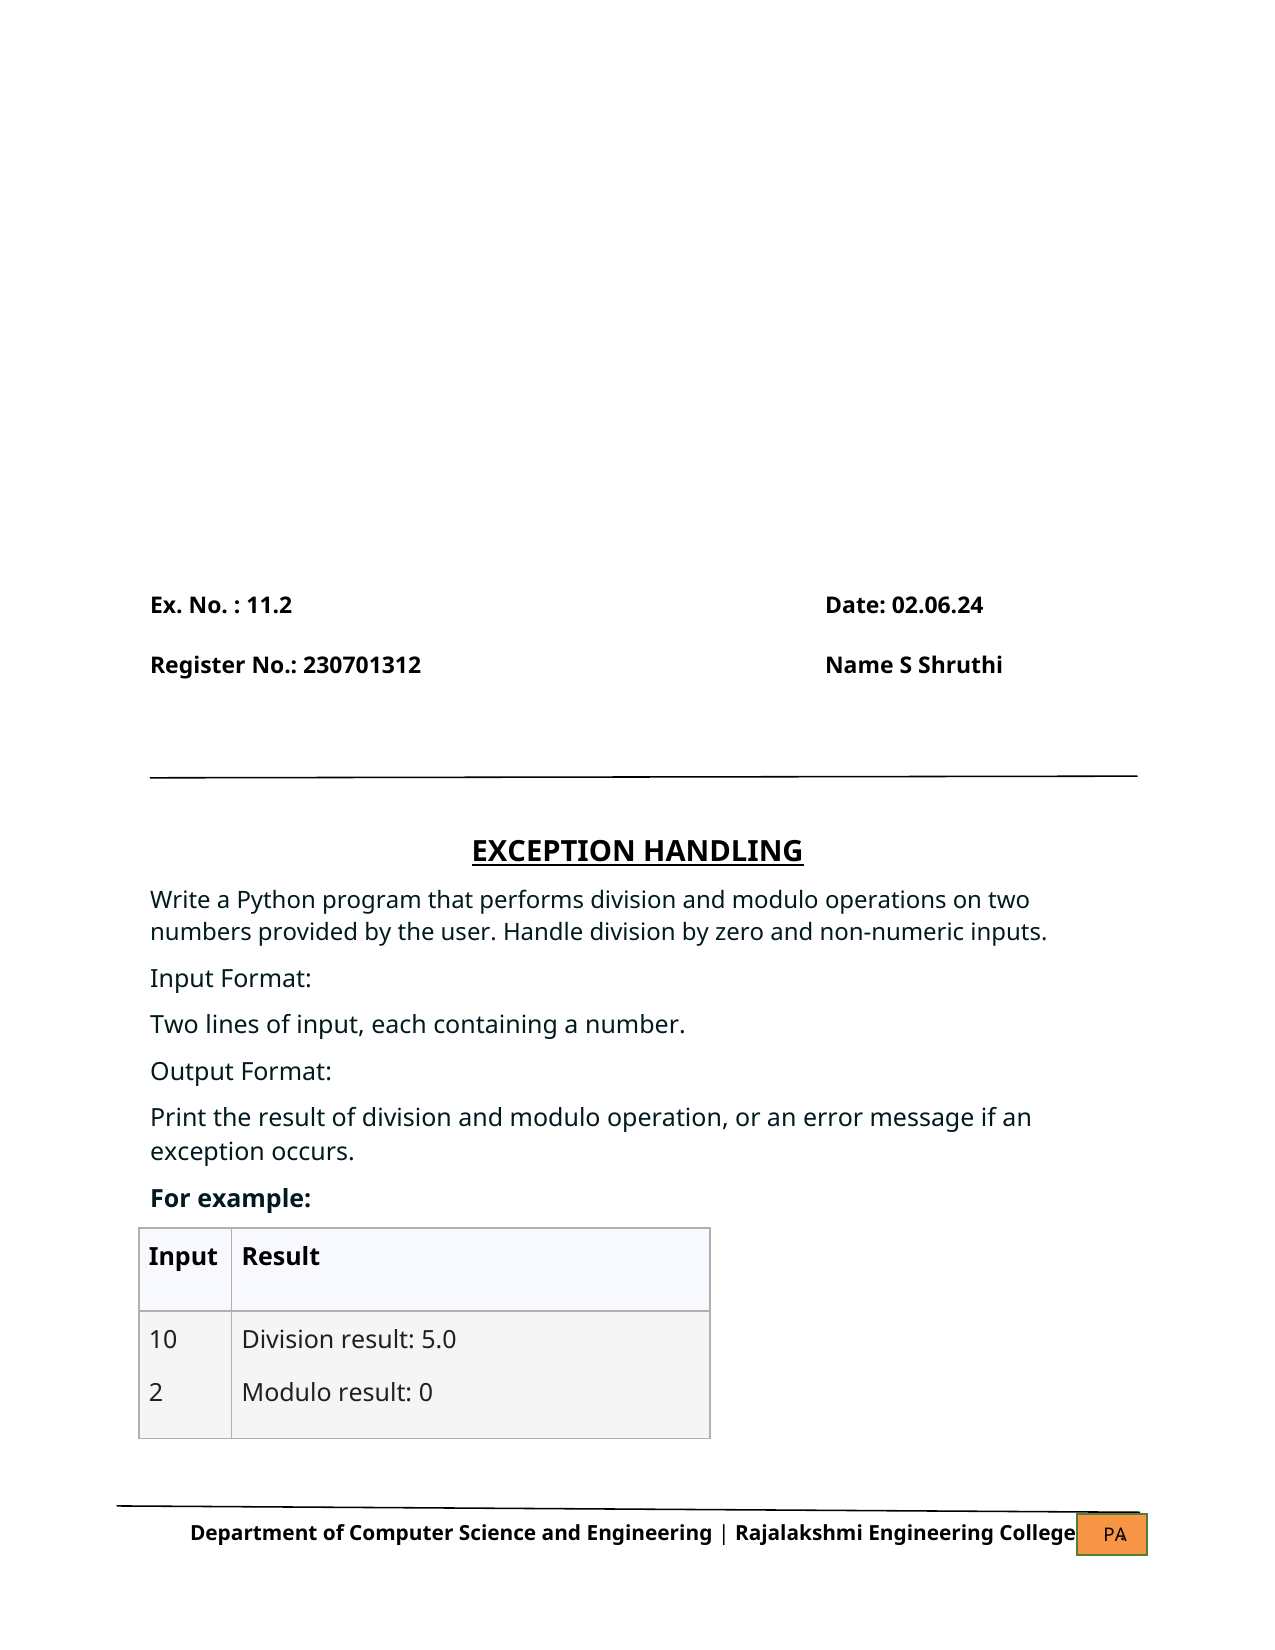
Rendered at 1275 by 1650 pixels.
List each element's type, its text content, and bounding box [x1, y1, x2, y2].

text Input Format: [150, 960, 1125, 994]
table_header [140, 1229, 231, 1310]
text Two lines of input, each containing a number. [150, 1007, 1125, 1041]
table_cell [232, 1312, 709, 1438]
text Write a Python program that performs division and modulo operations on two numbers provided by the user. Handle division by zero and non-numeric inputs. [150, 883, 1125, 948]
text Ex. No. : 11.2 Date: 02.06.24 [150, 589, 1125, 620]
text For example: [150, 1181, 1125, 1215]
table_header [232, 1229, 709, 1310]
text Print the result of division and modulo operation, or an error message if an exception occurs. [150, 1100, 1125, 1168]
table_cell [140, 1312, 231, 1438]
text EXCEPTION HANDLING [150, 830, 1125, 870]
text Output Format: [150, 1053, 1125, 1087]
text Register No.: 230701312 Name S Shruthi [150, 649, 1125, 680]
